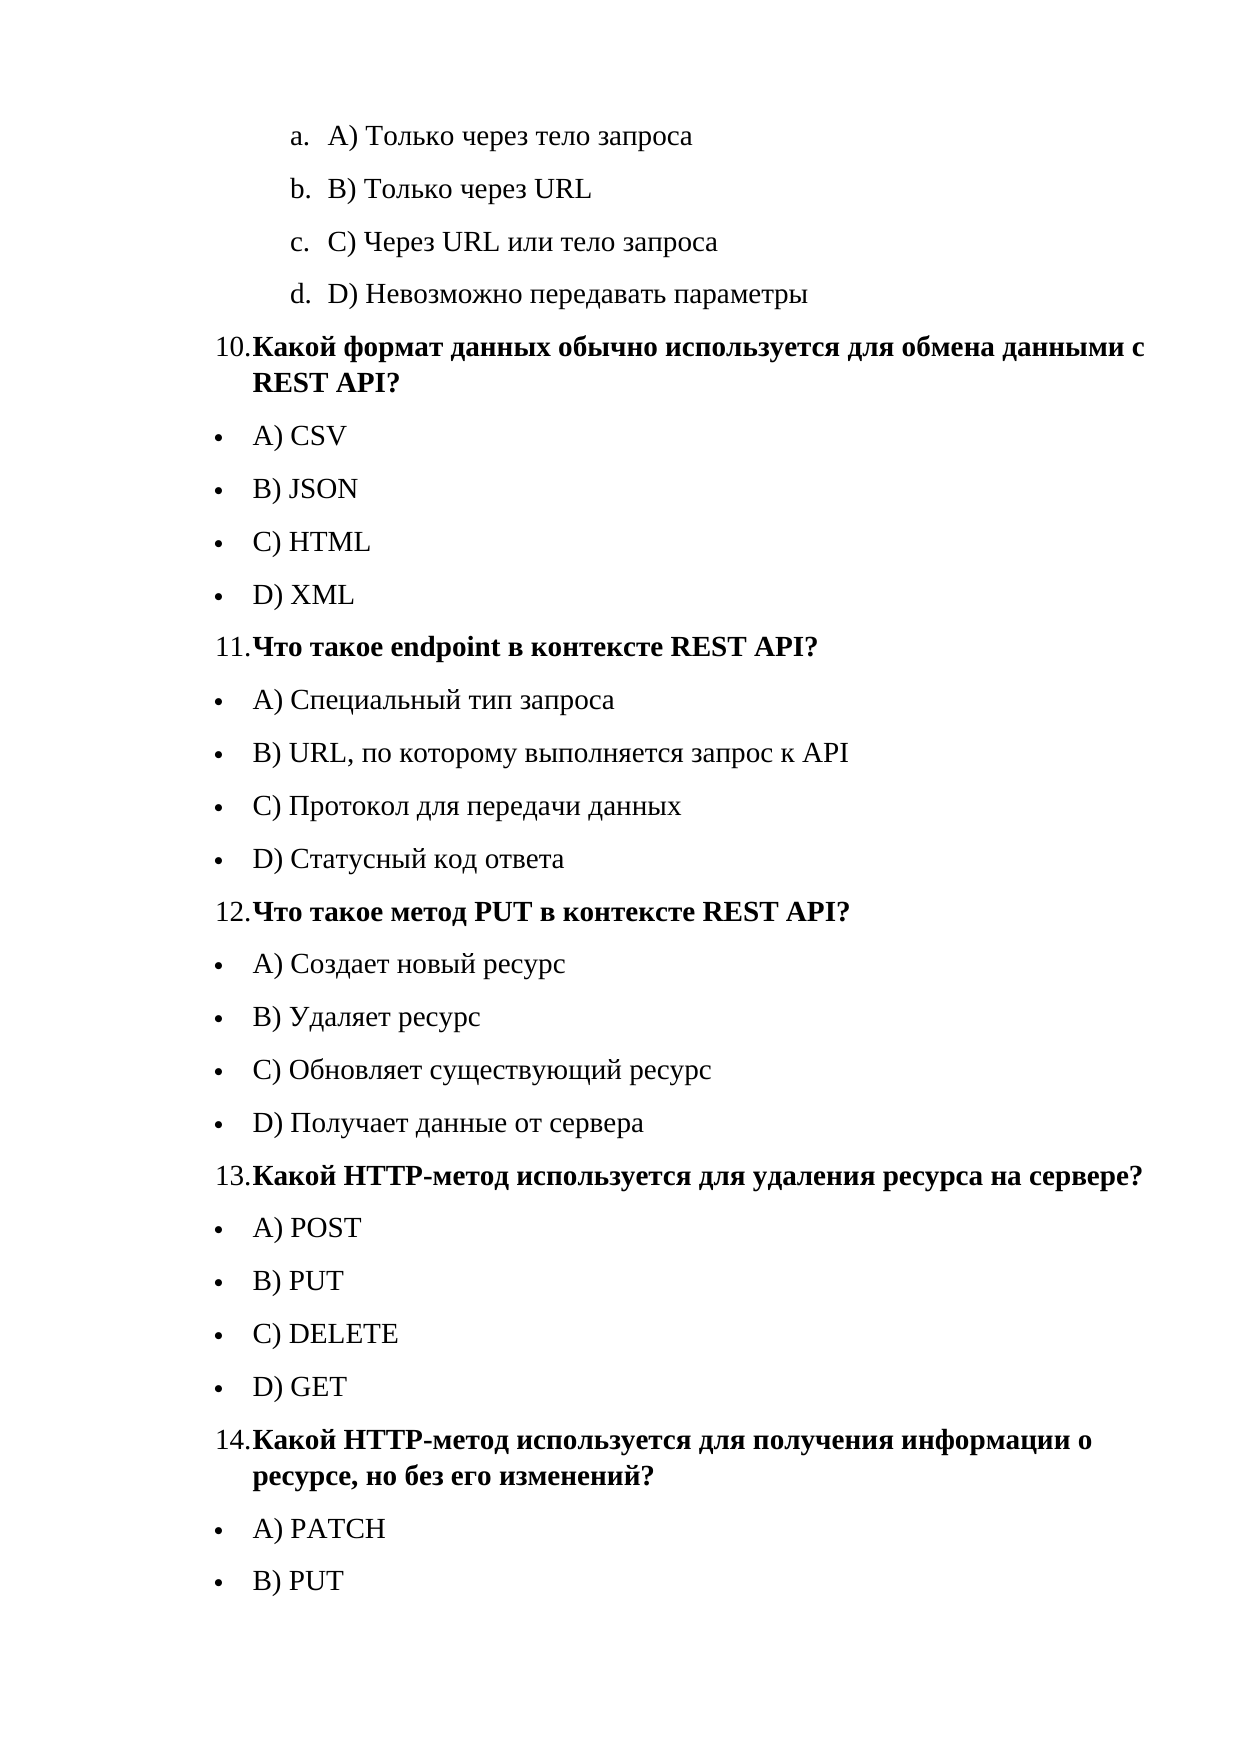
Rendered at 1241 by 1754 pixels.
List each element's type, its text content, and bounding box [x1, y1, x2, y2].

list C) Протокол для передачи данных [215, 788, 1152, 822]
list A) Создает новый ресурс [215, 946, 1152, 980]
list B) URL, по которому выполняется запрос к API [215, 735, 1152, 769]
list Какой формат данных обычно используется для обмена данными с REST API? [215, 329, 1152, 399]
list B) Удаляет ресурс [215, 999, 1152, 1033]
list D) XML [215, 577, 1152, 610]
list Какой HTTP-метод используется для получения информации о ресурсе, но без его изменений? [215, 1422, 1152, 1491]
list A) PATCH [215, 1511, 1152, 1544]
list A) Только через тело запроса [290, 118, 1152, 152]
list C) Через URL или тело запроса [290, 224, 1152, 257]
list A) POST [215, 1211, 1152, 1244]
list B) JSON [215, 471, 1152, 505]
list A) CSV [215, 418, 1152, 452]
list D) Статусный код ответа [215, 841, 1152, 874]
list A) Специальный тип запроса [215, 682, 1152, 716]
list D) Невозможно передавать параметры [290, 277, 1152, 310]
list B) PUT [215, 1563, 1152, 1597]
list Что такое endpoint в контексте REST API? [215, 629, 1152, 663]
list Что такое метод PUT в контексте REST API? [215, 894, 1152, 927]
list C) DELETE [215, 1316, 1152, 1350]
list B) PUT [215, 1263, 1152, 1297]
list C) HTML [215, 524, 1152, 557]
list Какой HTTP-метод используется для удаления ресурса на сервере? [215, 1158, 1152, 1191]
list D) GET [215, 1369, 1152, 1402]
list B) Только через URL [290, 171, 1152, 204]
list D) Получает данные от сервера [215, 1105, 1152, 1138]
list C) Обновляет существующий ресурс [215, 1052, 1152, 1086]
